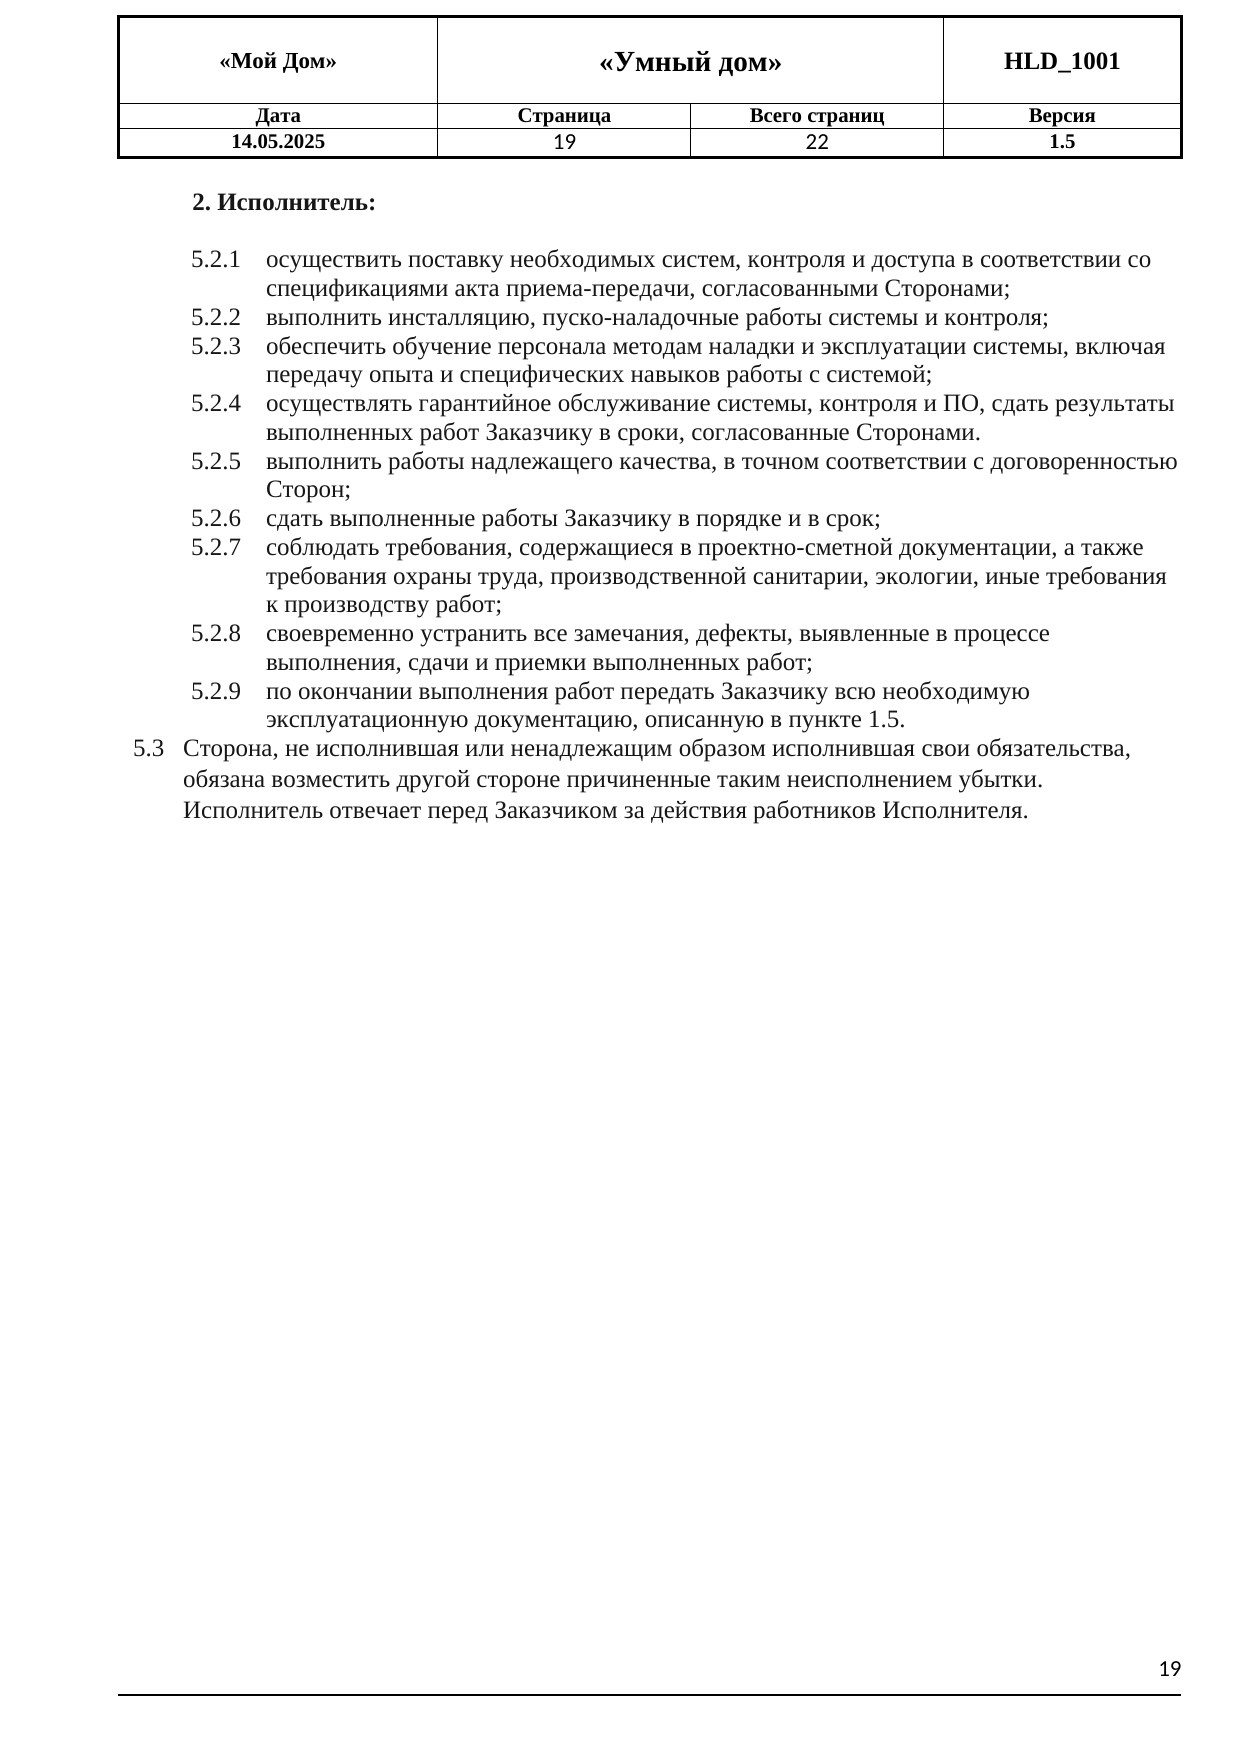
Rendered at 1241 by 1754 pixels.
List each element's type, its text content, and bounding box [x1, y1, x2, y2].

list соблюдать требования, содержащиеся в проектно-сметной документации, а также требования охраны труда, производственной санитарии, экологии, иные требования к производству работ; [191, 532, 1181, 618]
list выполнить работы надлежащего качества, в точном соответствии с договоренностью Сторон; [191, 446, 1181, 503]
text 2. Исполнитель: [118, 187, 1181, 215]
list сдать выполненные работы Заказчику в порядке и в срок; [191, 503, 1181, 532]
list выполнить инсталляцию, пуско-наладочные работы системы и контроля; [191, 302, 1181, 331]
list обеспечить обучение персонала методам наладки и эксплуатации системы, включая передачу опыта и специфических навыков работы с системой; [191, 331, 1181, 388]
list своевременно устранить все замечания, дефекты, выявленные в процессе выполнения, сдачи и приемки выполненных работ; [191, 618, 1181, 676]
list по окончании выполнения работ передать Заказчику всю необходимую эксплуатационную документацию, описанную в пункте 1.5. [191, 676, 1181, 733]
list Сторона, не исполнившая или ненадлежащим образом исполнившая свои обязательства, обязана возместить другой стороне причиненные таким неисполнением убытки. Исполнитель отвечает перед Заказчиком за действия работников Исполнителя. [133, 733, 1181, 824]
list осуществлять гарантийное обслуживание системы, контроля и ПО, сдать результаты выполненных работ Заказчику в сроки, согласованные Сторонами. [191, 388, 1181, 446]
list осуществить поставку необходимых систем, контроля и доступа в соответствии со спецификациями акта приема-передачи, согласованными Сторонами; [191, 244, 1181, 302]
